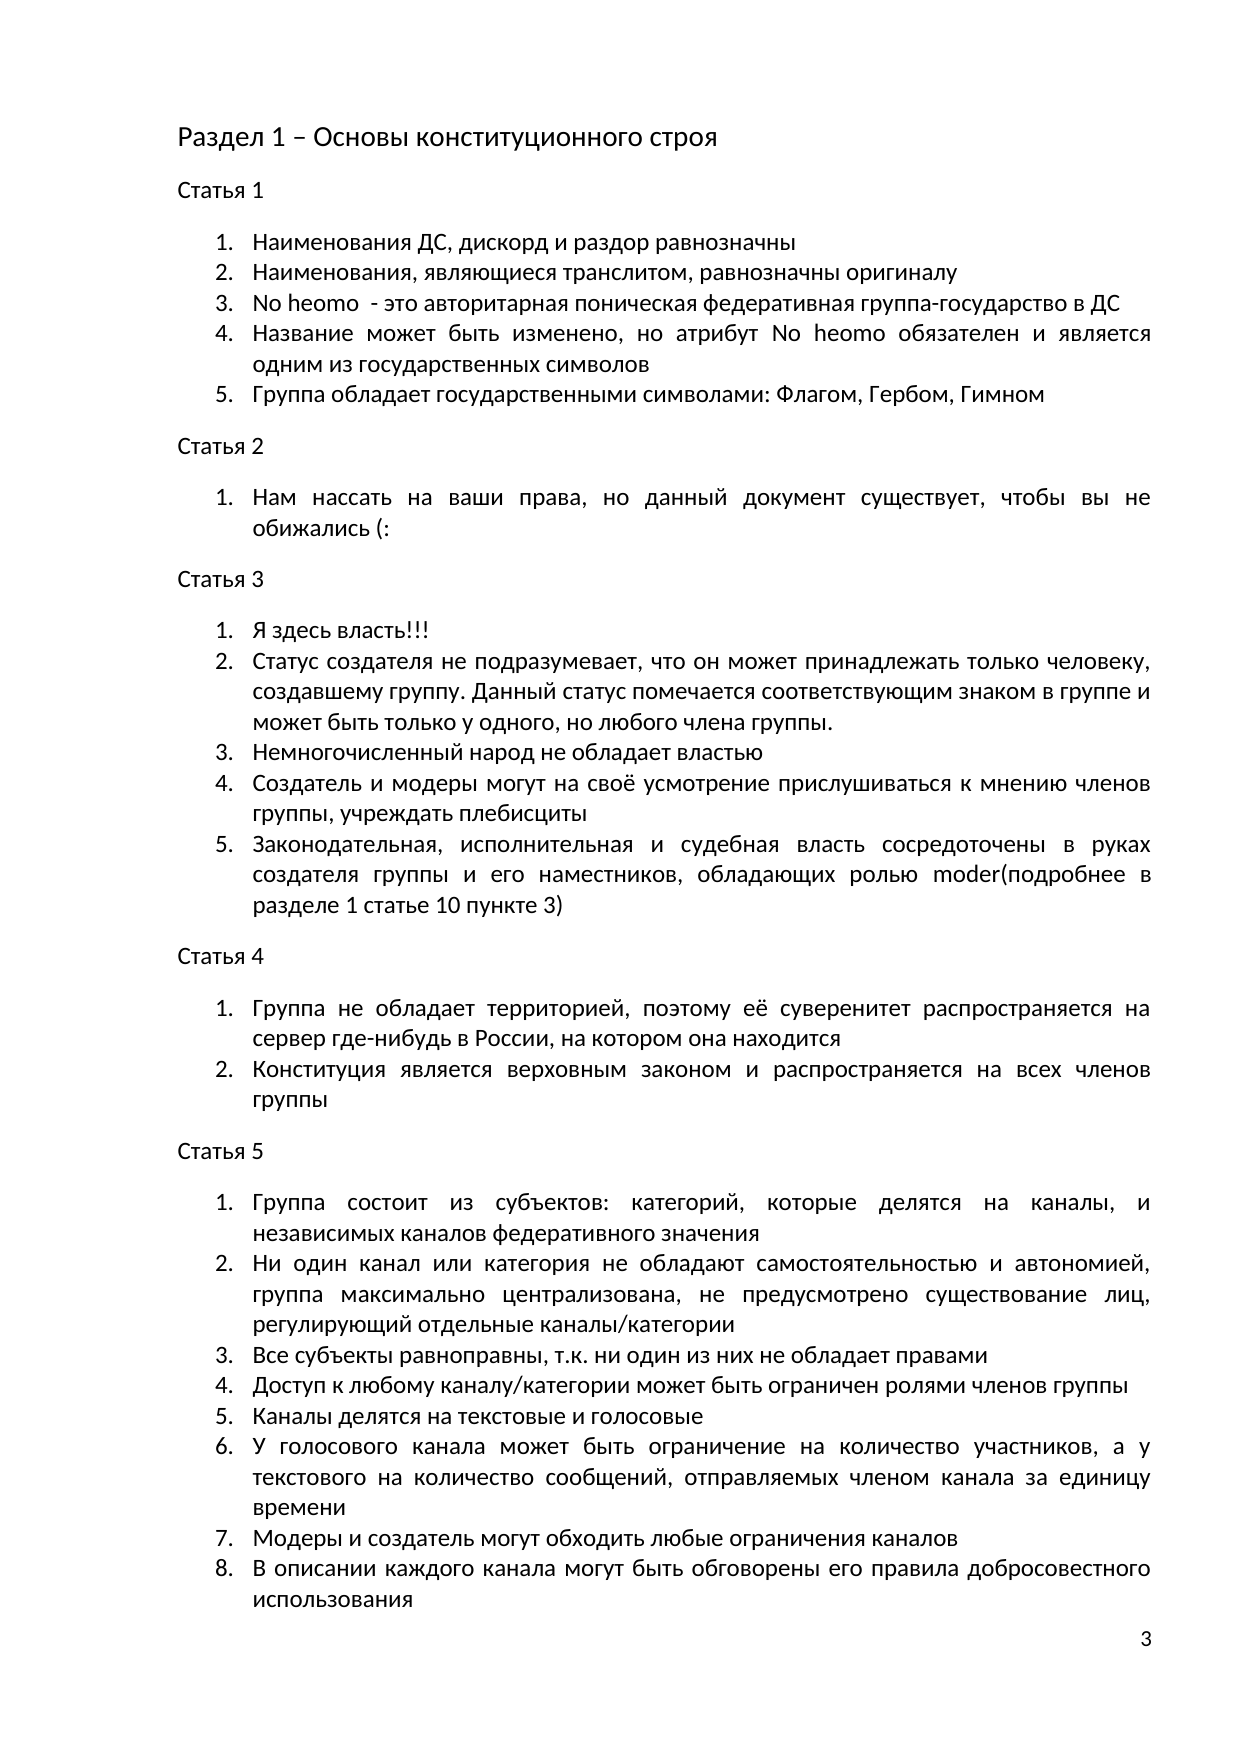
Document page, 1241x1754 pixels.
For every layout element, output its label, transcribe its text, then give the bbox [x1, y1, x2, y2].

text Раздел 1 – Основы конституционного строя [177, 118, 1152, 154]
list Группа не обладает территорией, поэтому её суверенитет распространяется на сервер где-нибудь в России, на котором она находится [215, 992, 1152, 1053]
list Немногочисленный народ не обладает властью [215, 737, 1152, 767]
list Я здесь власть!!! [215, 614, 1152, 645]
list Законодательная, исполнительная и судебная власть сосредоточены в руках создателя группы и его наместников, обладающих ролью moder(подробнее в разделе 1 статье 10 пункте 3) [215, 828, 1152, 920]
list Все субъекты равноправны, т.к. ни один из них не обладает правами [215, 1339, 1152, 1369]
list Ни один канал или категория не обладают самостоятельностью и автономией, группа максимально централизована, не предусмотрено существование лиц, регулирующий отдельные каналы/категории [215, 1247, 1152, 1339]
list Модеры и создатель могут обходить любые ограничения каналов [215, 1522, 1152, 1552]
list Наименования ДС, дискорд и раздор равнозначны [215, 226, 1152, 256]
list Каналы делятся на текстовые и голосовые [215, 1400, 1152, 1430]
list В описании каждого канала могут быть обговорены его правила добросовестного использования [215, 1552, 1152, 1613]
list Название может быть изменено, но атрибут No heomo обязателен и является одним из государственных символов [215, 317, 1152, 378]
list Группа обладает государственными символами: Флагом, Гербом, Гимном [215, 378, 1152, 409]
text Статья 5 [177, 1135, 1152, 1165]
text Статья 4 [177, 941, 1152, 971]
list У голосового канала может быть ограничение на количество участников, а у текстового на количество сообщений, отправляемых членом канала за единицу времени [215, 1430, 1152, 1522]
list No heomo - это авторитарная поническая федеративная группа-государство в ДС [215, 287, 1152, 317]
list Доступ к любому каналу/категории может быть ограничен ролями членов группы [215, 1369, 1152, 1400]
list Создатель и модеры могут на своё усмотрение прислушиваться к мнению членов группы, учреждать плебисциты [215, 767, 1152, 828]
list Конституция является верховным законом и распространяется на всех членов группы [215, 1053, 1152, 1114]
text Статья 2 [177, 430, 1152, 460]
text Статья 1 [177, 174, 1152, 205]
list Группа состоит из субъектов: категорий, которые делятся на каналы, и независимых каналов федеративного значения [215, 1186, 1152, 1247]
text Статья 3 [177, 563, 1152, 594]
list Нам нассать на ваши права, но данный документ существует, чтобы вы не обижались (: [215, 481, 1152, 542]
list Статус создателя не подразумевает, что он может принадлежать только человеку, создавшему группу. Данный статус помечается соответствующим знаком в группе и может быть только у одного, но любого члена группы. [215, 645, 1152, 737]
list Наименования, являющиеся транслитом, равнозначны оригиналу [215, 256, 1152, 287]
